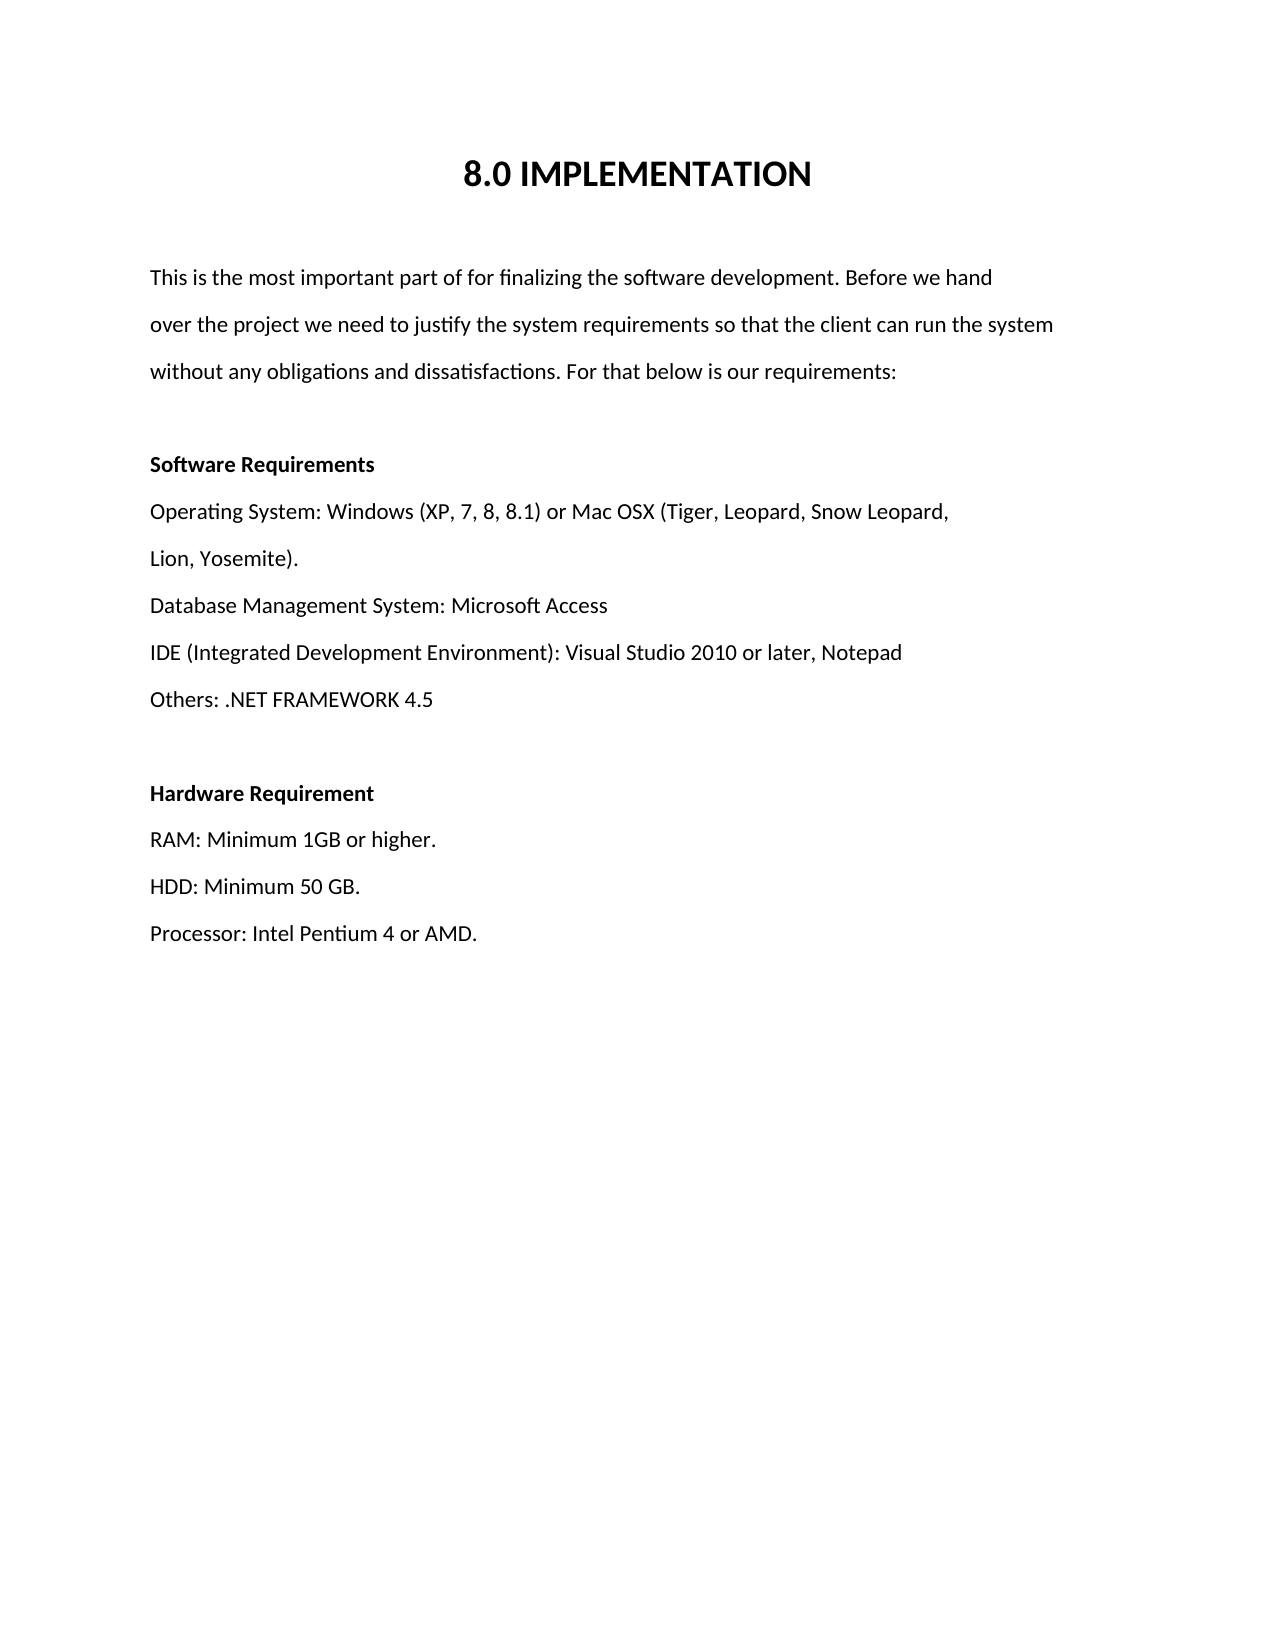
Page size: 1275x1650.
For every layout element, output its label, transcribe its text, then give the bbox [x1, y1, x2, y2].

text RAM: Minimum 1GB or higher. [150, 826, 1125, 853]
text HDD: Minimum 50 GB. [150, 872, 1125, 900]
text Software Requirements [150, 451, 1125, 478]
text over the project we need to justify the system requirements so that the client can run the system [150, 310, 1125, 338]
text Hardware Requirement [150, 779, 1125, 807]
text 8.0 IMPLEMENTATION [150, 150, 1125, 196]
text This is the most important part of for finalizing the software development. Before we hand [150, 263, 1125, 291]
text Lion, Yosemite). [150, 544, 1125, 572]
text Operating System: Windows (XP, 7, 8, 8.1) or Mac OSX (Tiger, Leopard, Snow Leopard, [150, 497, 1125, 525]
text Database Management System: Microsoft Access [150, 591, 1125, 619]
text without any obligations and dissatisfactions. For that below is our requirements: [150, 357, 1125, 385]
text Others: .NET FRAMEWORK 4.5 [150, 685, 1125, 713]
text IDE (Integrated Development Environment): Visual Studio 2010 or later, Notepad [150, 638, 1125, 666]
text Processor: Intel Pentium 4 or AMD. [150, 919, 1125, 947]
